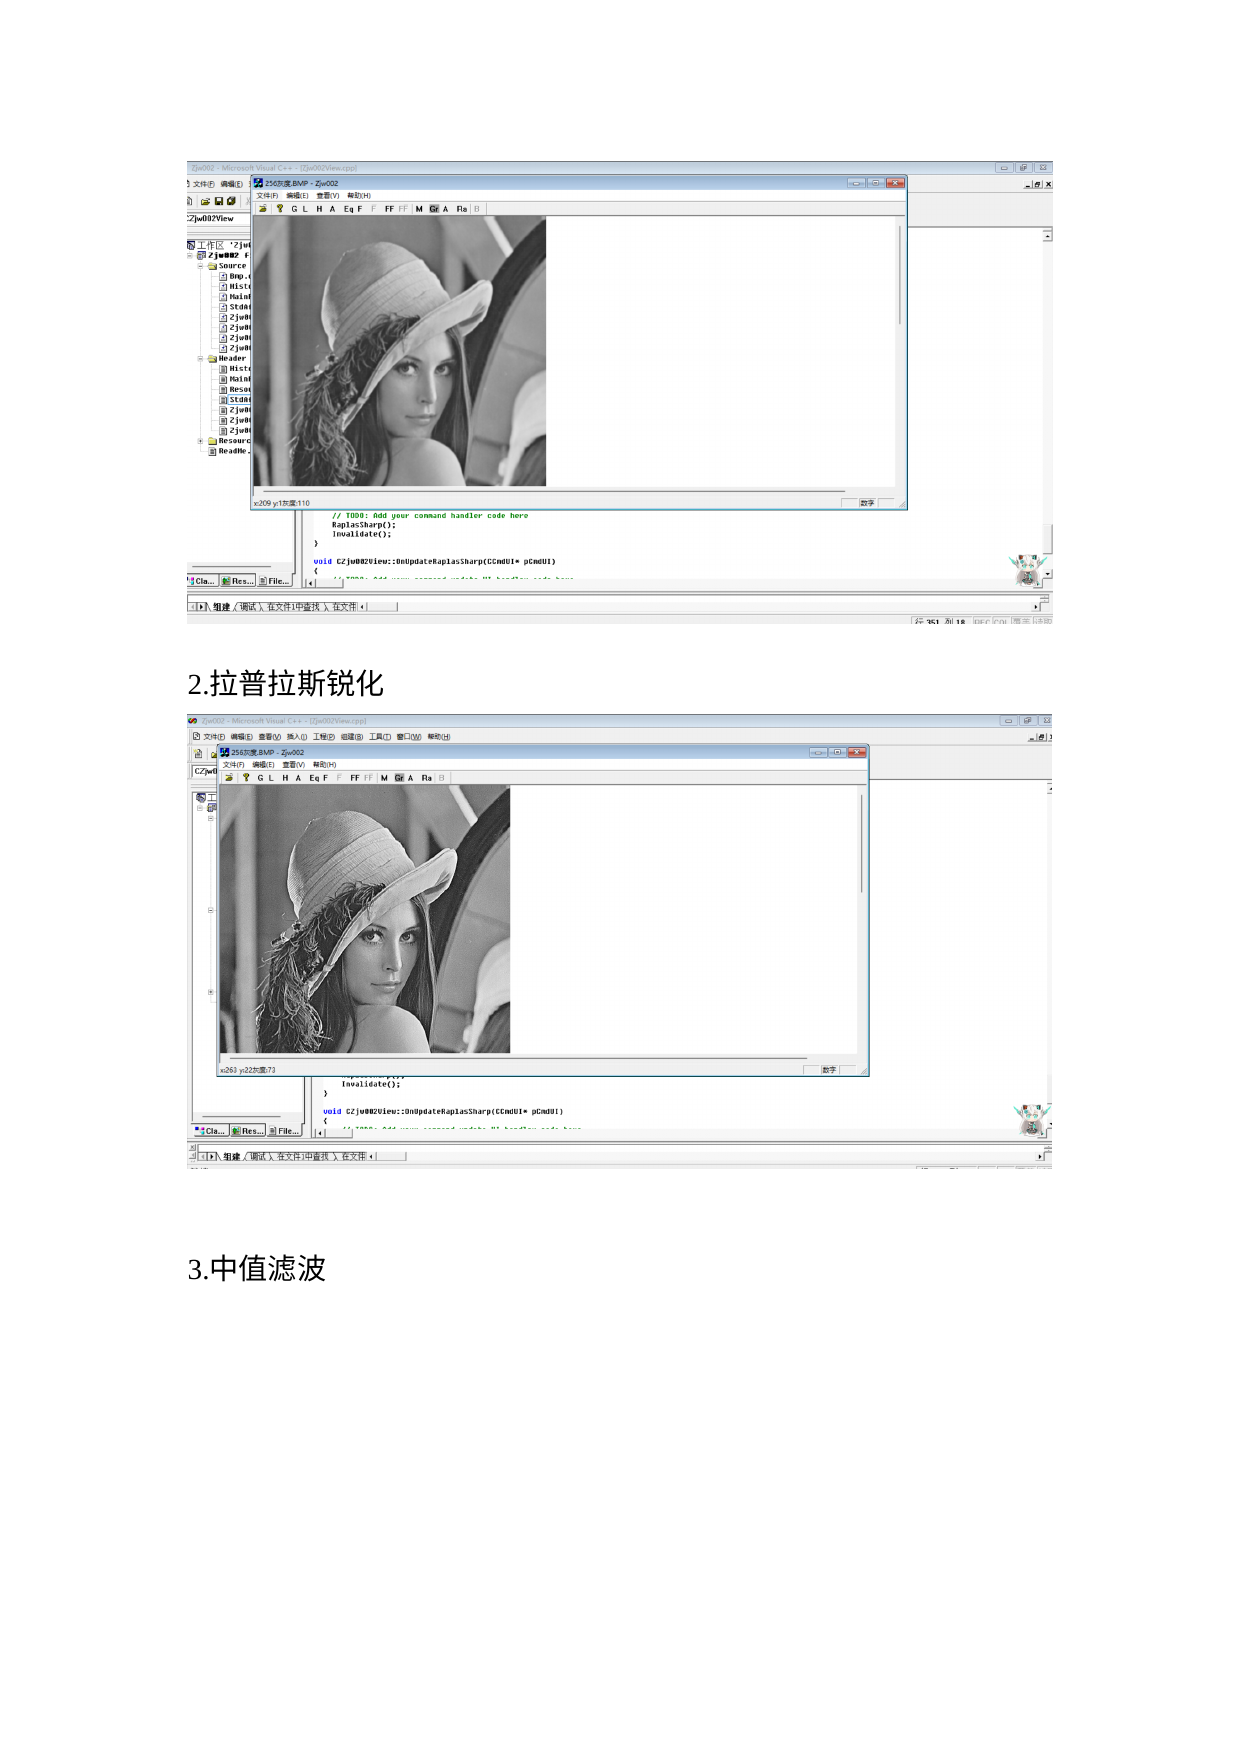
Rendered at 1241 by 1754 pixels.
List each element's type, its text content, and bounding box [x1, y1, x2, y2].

picture [187, 161, 1053, 624]
text 3.中值滤波 [187, 1234, 1053, 1299]
picture [187, 714, 1052, 1169]
text 2.拉普拉斯锐化 [187, 649, 1053, 714]
